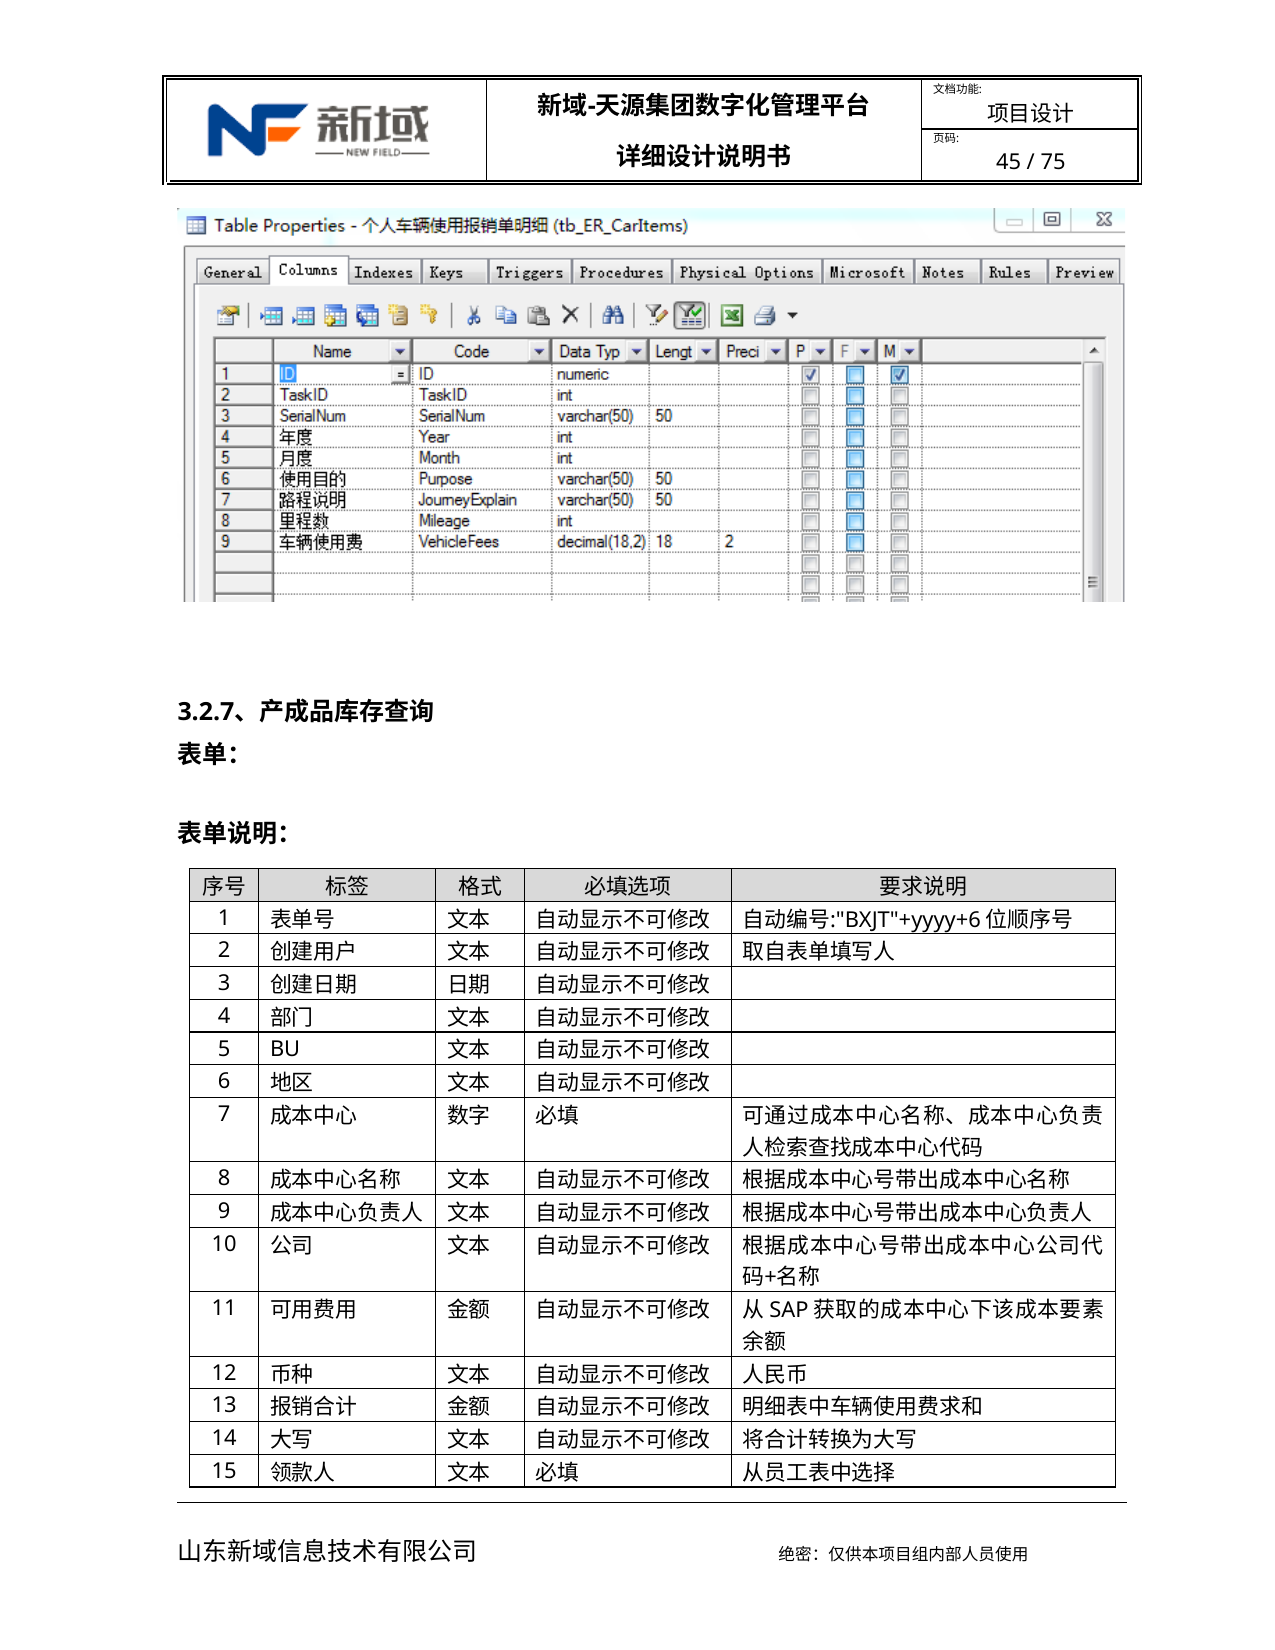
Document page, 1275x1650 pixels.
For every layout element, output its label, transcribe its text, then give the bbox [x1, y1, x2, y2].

table_cell 成本中心 [259, 1098, 435, 1161]
table_cell 金额 [436, 1292, 524, 1356]
table_cell [732, 1000, 1115, 1031]
text 表单： [177, 734, 1127, 770]
table_cell 可用费用 [259, 1292, 435, 1356]
table_cell 报销合计 [259, 1389, 435, 1421]
table_cell 必填 [525, 1455, 731, 1486]
table_cell 文本 [436, 1162, 524, 1194]
table_header 必填选项 [525, 869, 731, 901]
table_header 格式 [436, 869, 524, 901]
table_cell 成本中心负责人 [259, 1195, 435, 1227]
table_cell 自动显示不可修改 [525, 1033, 731, 1064]
table_cell 币种 [259, 1357, 435, 1388]
picture [176, 98, 476, 162]
table_cell 文本 [436, 1228, 524, 1291]
table_header 序号 [190, 869, 258, 901]
table_cell 11 [190, 1292, 258, 1356]
table_cell [732, 1033, 1115, 1064]
picture [177, 208, 1126, 602]
table_cell 创建用户 [259, 934, 435, 966]
table_cell 10 [190, 1228, 258, 1291]
table_cell 文本 [436, 1357, 524, 1388]
table_cell 从SAP获取的成本中心下该成本要素余额 [732, 1292, 1115, 1356]
table_cell 自动编号:"BXJT"+yyyy+6位顺序号 [732, 902, 1115, 933]
table_cell 7 [190, 1098, 258, 1161]
table_cell 3 [190, 967, 258, 999]
table_cell 部门 [259, 1000, 435, 1031]
table_cell 根据成本中心号带出成本中心名称 [732, 1162, 1115, 1194]
table_cell 文本 [436, 1455, 524, 1486]
table_cell 2 [190, 934, 258, 966]
table_cell 取自表单填写人 [732, 934, 1115, 966]
table_cell 自动显示不可修改 [525, 934, 731, 966]
table_cell 文本 [436, 1000, 524, 1031]
table_header 要求说明 [732, 869, 1115, 901]
table_cell 自动显示不可修改 [525, 1065, 731, 1097]
table_cell BU [259, 1033, 435, 1064]
table_cell 文本 [436, 1065, 524, 1097]
table_cell 创建日期 [259, 967, 435, 999]
table_cell 明细表中车辆使用费求和 [732, 1389, 1115, 1421]
table_cell 自动显示不可修改 [525, 967, 731, 999]
subtitle 3.2.7、产成品库存查询 [177, 692, 1127, 728]
table_cell 5 [190, 1033, 258, 1064]
table_cell 将合计转换为大写 [732, 1422, 1115, 1454]
table_cell 文本 [436, 1422, 524, 1454]
table_cell 自动显示不可修改 [525, 1422, 731, 1454]
table_cell 地区 [259, 1065, 435, 1097]
table_cell 文本 [436, 934, 524, 966]
table_cell 自动显示不可修改 [525, 902, 731, 933]
table_cell 根据成本中心号带出成本中心公司代码+名称 [732, 1228, 1115, 1291]
table_cell 文本 [436, 1195, 524, 1227]
table_cell 金额 [436, 1389, 524, 1421]
table_cell 自动显示不可修改 [525, 1389, 731, 1421]
table_cell 自动显示不可修改 [525, 1228, 731, 1291]
table_cell 自动显示不可修改 [525, 1357, 731, 1388]
table_cell 自动显示不可修改 [525, 1000, 731, 1031]
table_cell 文本 [436, 902, 524, 933]
table_cell [732, 1065, 1115, 1097]
table_cell 公司 [259, 1228, 435, 1291]
table_cell 数字 [436, 1098, 524, 1161]
table_cell 4 [190, 1000, 258, 1031]
table_cell 13 [190, 1389, 258, 1421]
table_cell 大写 [259, 1422, 435, 1454]
table_cell 自动显示不可修改 [525, 1292, 731, 1356]
table_cell 6 [190, 1065, 258, 1097]
table_cell 成本中心名称 [259, 1162, 435, 1194]
table_header 标签 [259, 869, 435, 901]
table_cell 1 [190, 902, 258, 933]
table_cell 14 [190, 1422, 258, 1454]
table_cell 人民币 [732, 1357, 1115, 1388]
table_cell [732, 967, 1115, 999]
table_cell 自动显示不可修改 [525, 1195, 731, 1227]
table_cell 自动显示不可修改 [525, 1162, 731, 1194]
table_cell 从员工表中选择 [732, 1455, 1115, 1486]
text 表单说明： [177, 813, 1127, 850]
table_cell 15 [190, 1455, 258, 1486]
table_cell 9 [190, 1195, 258, 1227]
table_cell 根据成本中心号带出成本中心负责人 [732, 1195, 1115, 1227]
table_cell 日期 [436, 967, 524, 999]
table_cell 12 [190, 1357, 258, 1388]
table_cell 领款人 [259, 1455, 435, 1486]
table_cell 8 [190, 1162, 258, 1194]
table_cell 文本 [436, 1033, 524, 1064]
table_cell 表单号 [259, 902, 435, 933]
table_cell 可通过成本中心名称、成本中心负责人检索查找成本中心代码 [732, 1098, 1115, 1161]
table_cell 必填 [525, 1098, 731, 1161]
